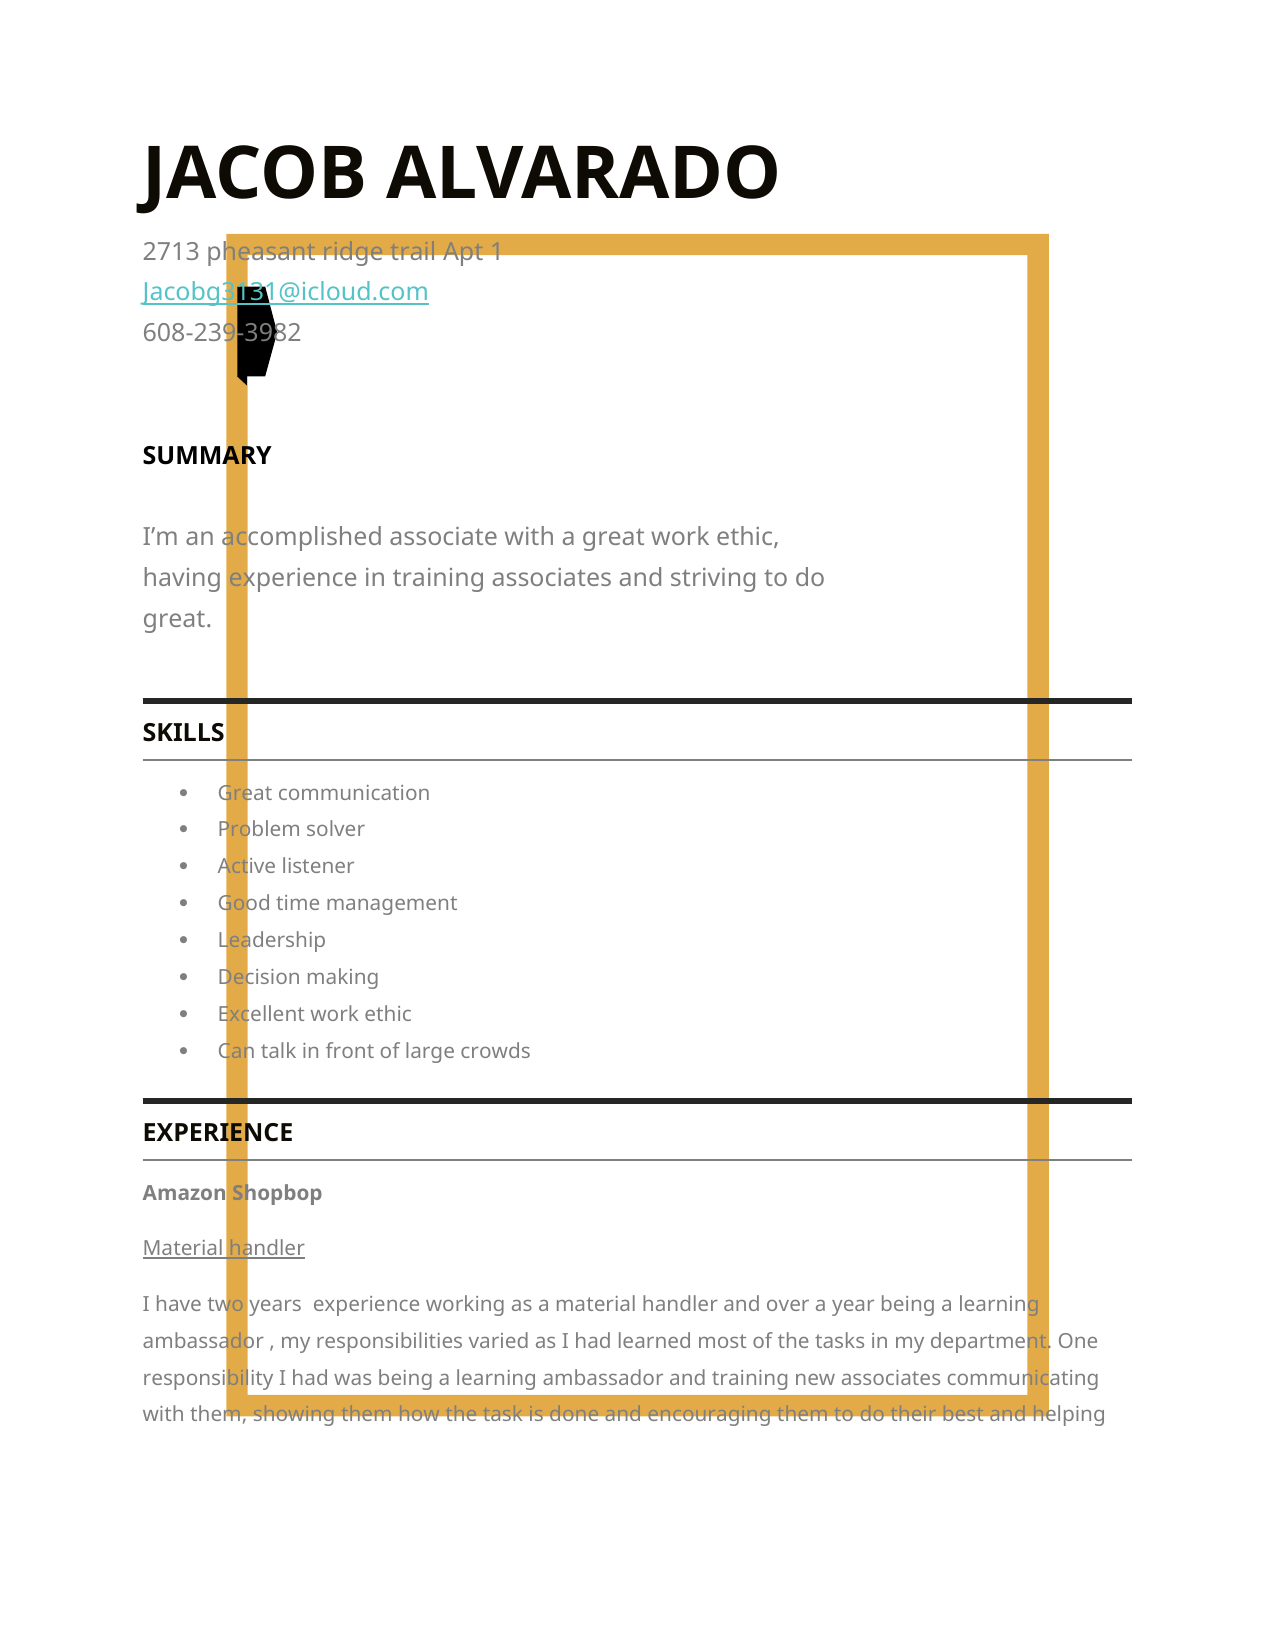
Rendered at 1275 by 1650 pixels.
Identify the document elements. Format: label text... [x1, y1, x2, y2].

subtitle Skills [142, 699, 1132, 761]
text Amazon Shopbop [142, 1178, 1132, 1206]
list Can talk in front of large crowds [180, 1036, 1132, 1064]
list Leadership [180, 925, 1132, 954]
list Excellent work ethic [180, 999, 1132, 1027]
list Good time management [180, 888, 1132, 917]
list Problem solver [180, 814, 1132, 843]
list Decision making [180, 962, 1132, 991]
text Jacob Alvarado [142, 135, 1132, 214]
text Material handler [142, 1233, 1132, 1262]
text SUMMARY [142, 437, 832, 471]
text 2713 pheasant ridge trail Apt 1 [142, 233, 832, 267]
text 608-239-3982 [142, 315, 832, 349]
list Active listener [180, 851, 1132, 880]
text I’m an accomplished associate with a great work ethic, having experience in training associates and striving to do great. [142, 519, 832, 635]
text Jacobg3131@icloud.com [142, 274, 832, 308]
list Great communication [180, 778, 1132, 806]
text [142, 1289, 1132, 1428]
